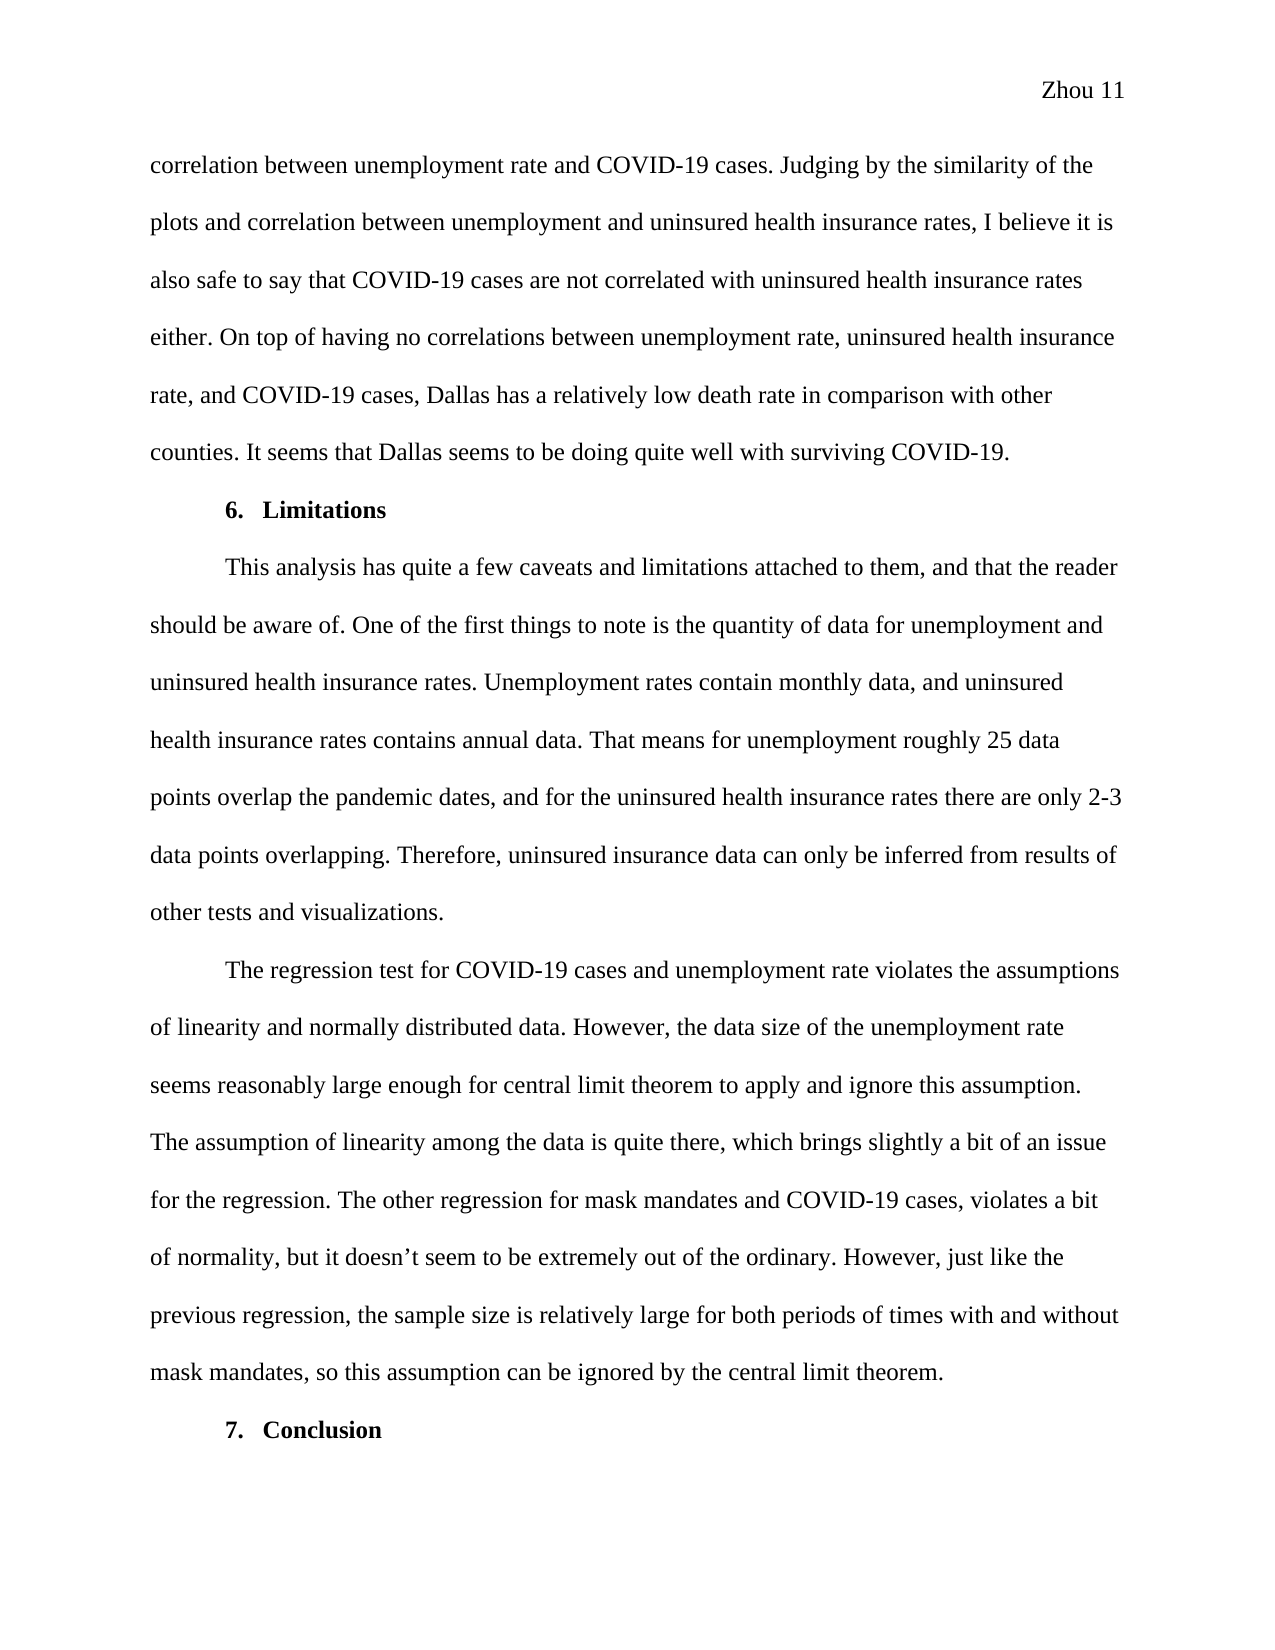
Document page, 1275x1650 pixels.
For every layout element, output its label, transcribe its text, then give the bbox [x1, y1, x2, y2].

text This analysis has quite a few caveats and limitations attached to them, and that the reader should be aware of. One of the first things to note is the quantity of data for unemployment and uninsured health insurance rates. Unemployment rates contain monthly data, and uninsured health insurance rates contains annual data. That means for unemployment roughly 25 data points overlap the pandemic dates, and for the uninsured health insurance rates there are only 2-3 data points overlapping. Therefore, uninsured insurance data can only be inferred from results of other tests and visualizations. [150, 552, 1125, 926]
text The regression test for COVID-19 cases and unemployment rate violates the assumptions of linearity and normally distributed data. However, the data size of the unemployment rate seems reasonably large enough for central limit theorem to apply and ignore this assumption. The assumption of linearity among the data is quite there, which brings slightly a bit of an issue for the regression. The other regression for mask mandates and COVID-19 cases, violates a bit of normality, but it doesn’t seem to be extremely out of the ordinary. However, just like the previous regression, the sample size is relatively large for both periods of times with and without mask mandates, so this assumption can be ignored by the central limit theorem. [150, 955, 1125, 1386]
list Conclusion [225, 1415, 1125, 1444]
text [150, 150, 1125, 466]
list Limitations [225, 495, 1125, 524]
